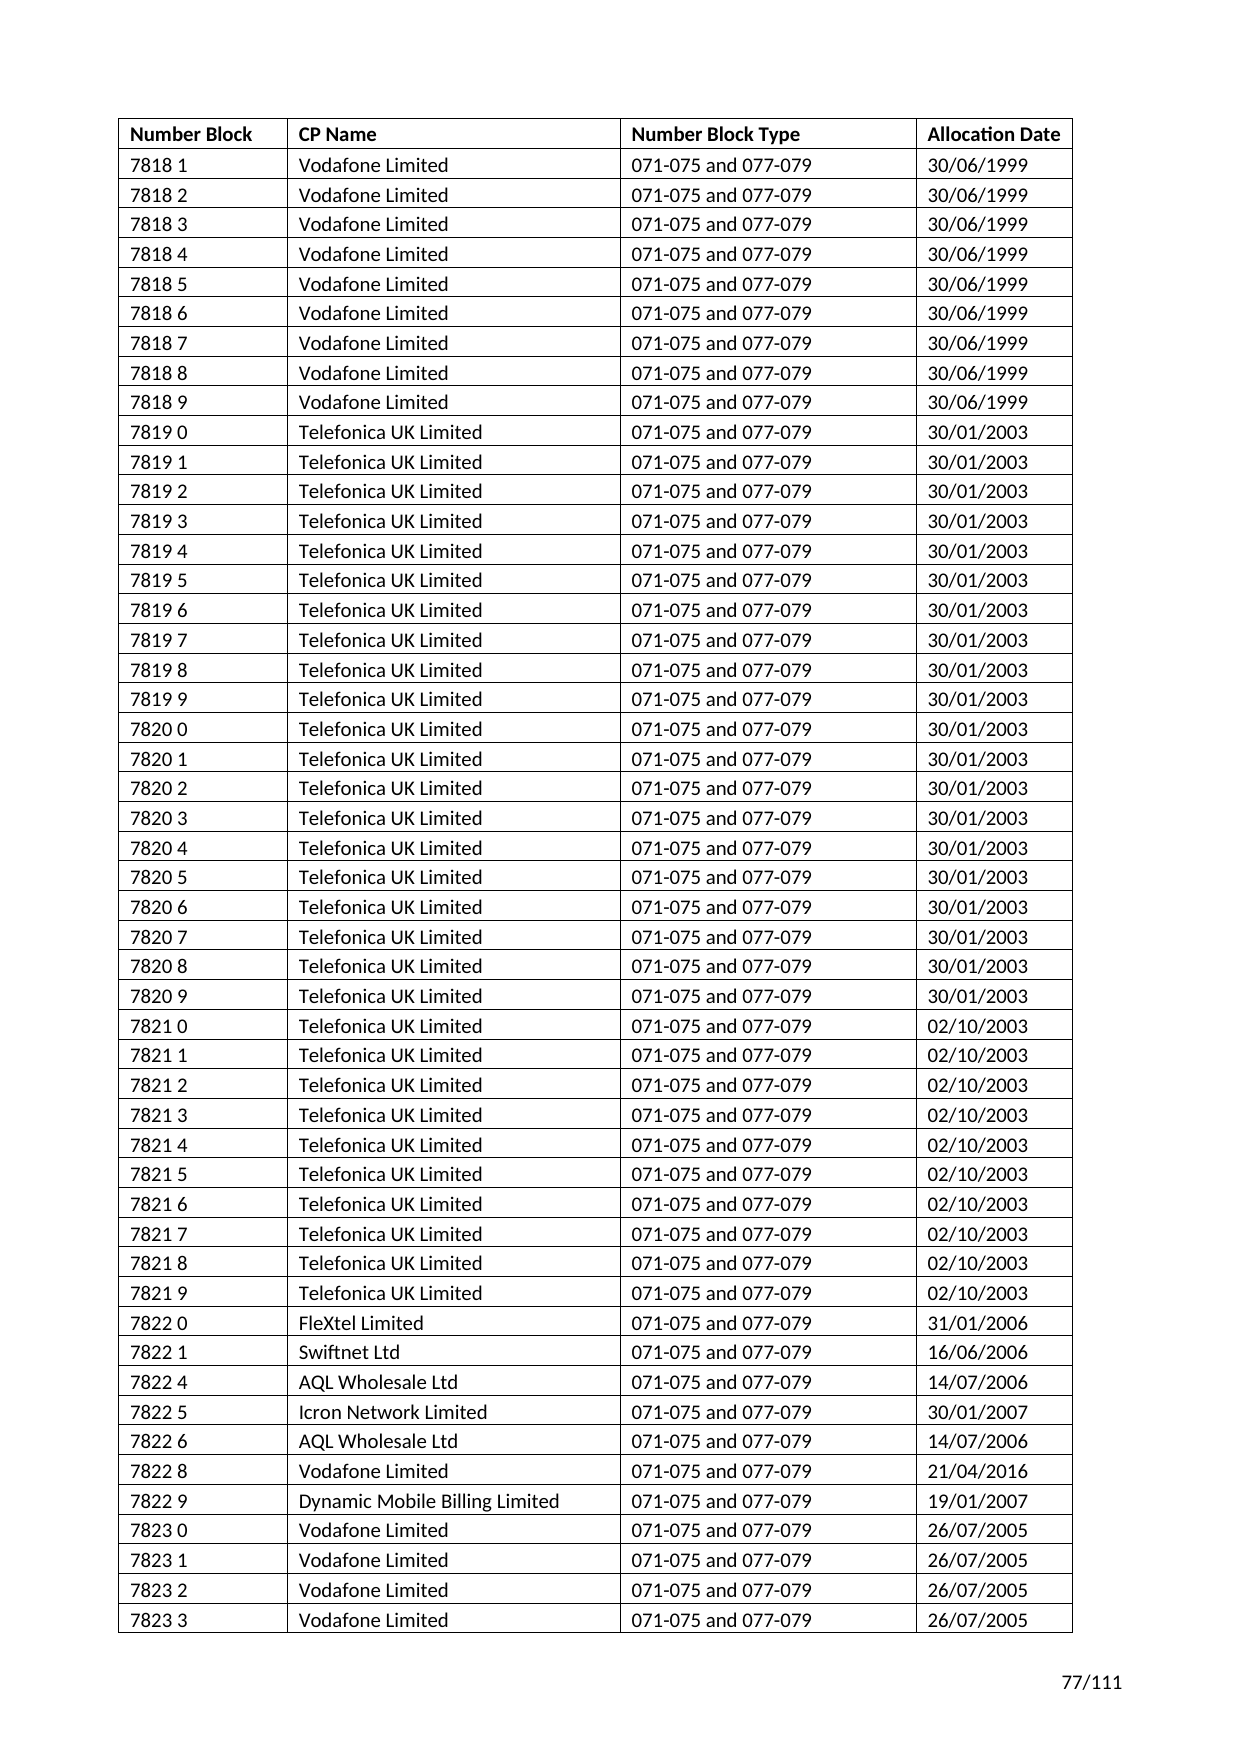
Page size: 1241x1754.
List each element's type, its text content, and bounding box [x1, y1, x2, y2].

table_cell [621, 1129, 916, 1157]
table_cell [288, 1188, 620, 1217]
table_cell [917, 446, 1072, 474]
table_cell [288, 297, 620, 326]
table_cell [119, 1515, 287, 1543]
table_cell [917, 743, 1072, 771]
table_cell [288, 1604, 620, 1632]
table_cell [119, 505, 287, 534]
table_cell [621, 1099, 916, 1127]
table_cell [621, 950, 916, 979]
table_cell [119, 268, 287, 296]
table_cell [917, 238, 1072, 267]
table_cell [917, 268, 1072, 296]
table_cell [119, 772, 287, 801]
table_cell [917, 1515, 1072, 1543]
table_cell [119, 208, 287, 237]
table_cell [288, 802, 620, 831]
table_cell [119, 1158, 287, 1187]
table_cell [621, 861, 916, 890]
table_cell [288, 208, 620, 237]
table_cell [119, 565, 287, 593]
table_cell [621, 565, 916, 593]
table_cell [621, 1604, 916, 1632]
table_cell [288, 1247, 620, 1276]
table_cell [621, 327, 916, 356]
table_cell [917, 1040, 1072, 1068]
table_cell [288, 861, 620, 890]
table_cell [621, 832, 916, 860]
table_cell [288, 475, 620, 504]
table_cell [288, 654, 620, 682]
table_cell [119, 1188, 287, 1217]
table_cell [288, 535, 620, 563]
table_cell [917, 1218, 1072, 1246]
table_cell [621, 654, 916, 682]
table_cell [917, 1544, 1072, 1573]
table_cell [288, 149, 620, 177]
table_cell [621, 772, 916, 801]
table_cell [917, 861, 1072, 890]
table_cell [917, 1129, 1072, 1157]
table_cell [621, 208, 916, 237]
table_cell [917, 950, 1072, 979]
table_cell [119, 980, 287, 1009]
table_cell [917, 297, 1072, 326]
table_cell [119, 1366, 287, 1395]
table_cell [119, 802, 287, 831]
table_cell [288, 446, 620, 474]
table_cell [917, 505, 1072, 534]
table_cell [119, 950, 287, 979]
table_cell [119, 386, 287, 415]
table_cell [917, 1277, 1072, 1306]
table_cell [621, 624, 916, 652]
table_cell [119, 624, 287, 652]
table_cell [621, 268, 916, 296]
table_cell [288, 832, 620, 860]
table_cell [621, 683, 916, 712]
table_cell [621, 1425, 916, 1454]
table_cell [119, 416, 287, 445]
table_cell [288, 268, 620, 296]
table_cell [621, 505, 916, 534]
table_header Allocation Date [917, 119, 1072, 148]
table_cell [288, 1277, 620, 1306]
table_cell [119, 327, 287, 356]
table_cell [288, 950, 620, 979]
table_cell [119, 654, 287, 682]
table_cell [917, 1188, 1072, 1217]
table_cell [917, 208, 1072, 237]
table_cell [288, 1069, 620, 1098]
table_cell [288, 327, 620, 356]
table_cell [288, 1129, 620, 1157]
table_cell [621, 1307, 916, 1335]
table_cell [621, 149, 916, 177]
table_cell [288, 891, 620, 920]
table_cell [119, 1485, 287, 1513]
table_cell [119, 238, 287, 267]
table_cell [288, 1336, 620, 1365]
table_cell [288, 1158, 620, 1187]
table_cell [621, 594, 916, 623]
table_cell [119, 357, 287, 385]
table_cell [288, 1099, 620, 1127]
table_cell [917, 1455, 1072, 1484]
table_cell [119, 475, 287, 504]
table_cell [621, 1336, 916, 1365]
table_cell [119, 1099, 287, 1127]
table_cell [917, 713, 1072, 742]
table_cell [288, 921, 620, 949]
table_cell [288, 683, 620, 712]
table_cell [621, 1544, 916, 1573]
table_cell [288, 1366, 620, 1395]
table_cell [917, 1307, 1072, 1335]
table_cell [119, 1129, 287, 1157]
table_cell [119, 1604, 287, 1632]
table_header Number Block Type [621, 119, 916, 148]
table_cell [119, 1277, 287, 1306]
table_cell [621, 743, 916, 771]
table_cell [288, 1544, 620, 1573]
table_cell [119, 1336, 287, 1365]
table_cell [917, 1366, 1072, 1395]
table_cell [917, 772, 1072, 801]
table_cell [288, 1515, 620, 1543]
table_header CP Name [288, 119, 620, 148]
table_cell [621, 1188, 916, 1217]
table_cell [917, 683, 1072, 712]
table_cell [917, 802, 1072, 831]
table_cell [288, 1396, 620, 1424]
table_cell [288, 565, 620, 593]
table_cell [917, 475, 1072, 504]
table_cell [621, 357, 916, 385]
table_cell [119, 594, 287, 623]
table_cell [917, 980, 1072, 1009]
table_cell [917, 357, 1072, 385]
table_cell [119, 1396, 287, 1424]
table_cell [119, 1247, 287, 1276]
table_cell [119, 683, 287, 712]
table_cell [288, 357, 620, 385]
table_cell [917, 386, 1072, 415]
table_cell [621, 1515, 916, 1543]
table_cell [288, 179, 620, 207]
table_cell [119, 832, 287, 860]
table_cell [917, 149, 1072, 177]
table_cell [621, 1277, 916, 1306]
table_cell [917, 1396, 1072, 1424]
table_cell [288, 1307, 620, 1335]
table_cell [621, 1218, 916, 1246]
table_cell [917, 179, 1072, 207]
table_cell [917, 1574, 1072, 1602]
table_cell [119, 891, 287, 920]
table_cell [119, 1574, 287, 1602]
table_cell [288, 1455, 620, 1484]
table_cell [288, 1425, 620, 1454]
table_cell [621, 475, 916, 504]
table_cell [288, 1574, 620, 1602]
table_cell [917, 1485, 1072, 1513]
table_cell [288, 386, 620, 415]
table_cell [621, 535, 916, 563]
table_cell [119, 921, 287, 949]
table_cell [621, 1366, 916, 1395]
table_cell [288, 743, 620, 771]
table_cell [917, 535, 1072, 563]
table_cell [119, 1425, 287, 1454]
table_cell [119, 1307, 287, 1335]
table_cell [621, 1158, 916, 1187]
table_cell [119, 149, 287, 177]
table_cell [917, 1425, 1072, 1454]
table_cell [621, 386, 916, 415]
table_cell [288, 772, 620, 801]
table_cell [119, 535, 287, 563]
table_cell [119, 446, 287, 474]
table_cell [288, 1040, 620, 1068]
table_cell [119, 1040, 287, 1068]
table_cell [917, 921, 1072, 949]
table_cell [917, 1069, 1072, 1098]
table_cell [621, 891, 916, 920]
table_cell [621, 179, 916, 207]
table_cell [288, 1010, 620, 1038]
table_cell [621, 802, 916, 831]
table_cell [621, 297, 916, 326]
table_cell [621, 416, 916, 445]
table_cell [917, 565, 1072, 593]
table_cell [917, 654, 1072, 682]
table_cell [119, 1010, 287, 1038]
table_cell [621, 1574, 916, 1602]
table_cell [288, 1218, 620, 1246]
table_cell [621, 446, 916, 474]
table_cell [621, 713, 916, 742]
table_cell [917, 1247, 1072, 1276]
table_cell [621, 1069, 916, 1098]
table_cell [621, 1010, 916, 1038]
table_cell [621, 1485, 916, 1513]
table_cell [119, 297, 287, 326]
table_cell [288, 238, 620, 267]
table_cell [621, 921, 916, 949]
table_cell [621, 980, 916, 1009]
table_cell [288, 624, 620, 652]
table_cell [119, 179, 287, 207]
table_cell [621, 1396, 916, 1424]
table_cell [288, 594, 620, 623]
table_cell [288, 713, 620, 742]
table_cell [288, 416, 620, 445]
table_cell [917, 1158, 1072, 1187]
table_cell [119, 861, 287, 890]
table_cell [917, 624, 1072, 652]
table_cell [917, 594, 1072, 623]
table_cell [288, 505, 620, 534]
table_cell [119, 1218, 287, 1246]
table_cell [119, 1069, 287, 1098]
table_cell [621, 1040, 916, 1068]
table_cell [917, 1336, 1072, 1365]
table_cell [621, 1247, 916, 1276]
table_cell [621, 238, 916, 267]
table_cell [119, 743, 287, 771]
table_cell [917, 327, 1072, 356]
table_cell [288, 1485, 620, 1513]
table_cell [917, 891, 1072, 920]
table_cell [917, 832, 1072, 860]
table_header Number Block [119, 119, 287, 148]
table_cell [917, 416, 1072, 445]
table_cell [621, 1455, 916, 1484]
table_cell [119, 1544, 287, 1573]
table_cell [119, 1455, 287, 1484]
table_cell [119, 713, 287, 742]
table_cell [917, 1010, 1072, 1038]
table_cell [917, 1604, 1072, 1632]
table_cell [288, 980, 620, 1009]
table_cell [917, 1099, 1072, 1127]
